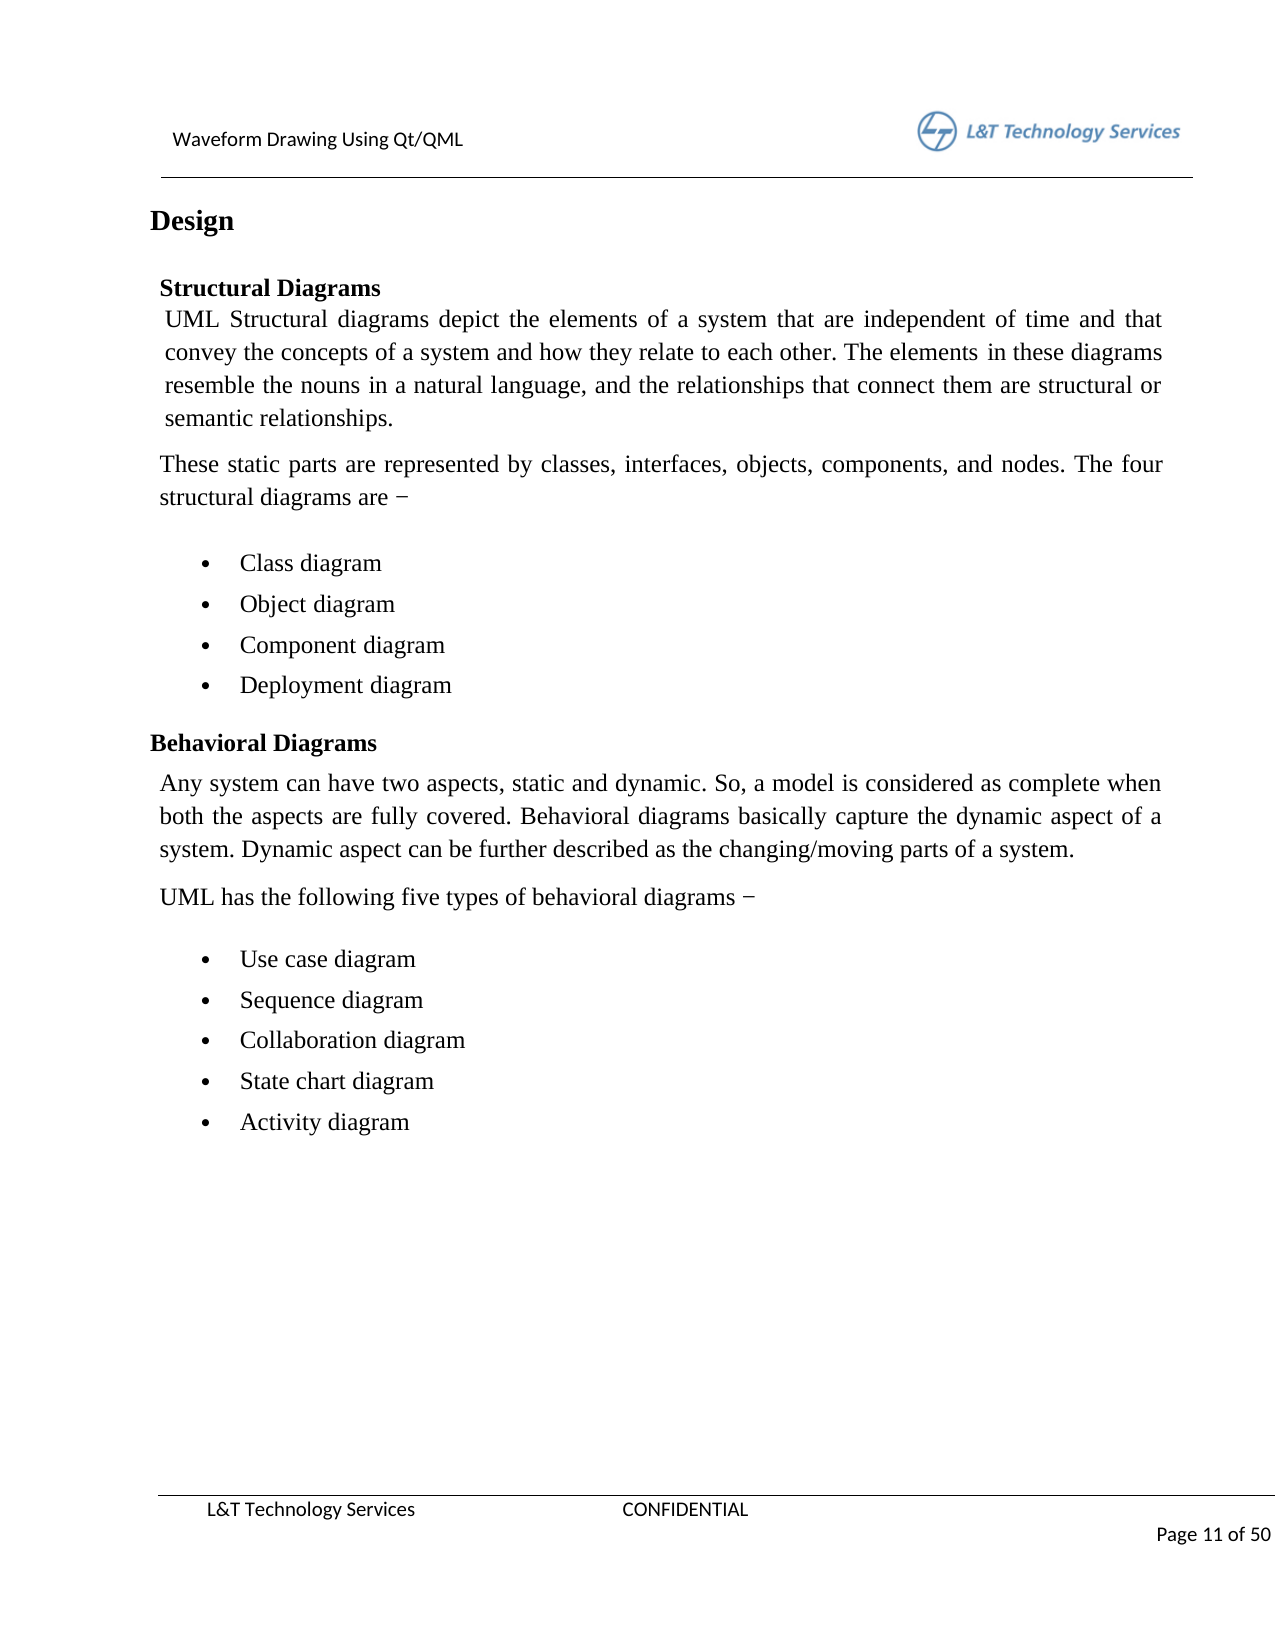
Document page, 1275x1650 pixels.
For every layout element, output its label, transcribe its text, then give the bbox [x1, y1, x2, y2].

text Behavioral Diagrams [150, 728, 1125, 756]
text UML has the following five types of behavioral diagrams − [159, 882, 1122, 911]
text These static parts are represented by classes, interfaces, objects, components, and nodes. The four structural diagrams are − [159, 449, 1162, 510]
list Collaboration diagram [202, 1025, 1125, 1054]
list Activity diagram [202, 1107, 1125, 1136]
text UML Structural diagrams depict the elements of a system that are independent of time and that convey the concepts of a system and how they relate to each other. The elements in these diagrams resemble the nouns in a natural language, and the relationships that connect them are structural or semantic relationships. [164, 304, 1162, 432]
list Object diagram [202, 589, 1125, 617]
text Structural Diagrams [150, 273, 1125, 302]
list Use case diagram [202, 944, 1125, 972]
text Any system can have two aspects, static and dynamic. So, a model is considered as complete when both the aspects are fully covered. Behavioral diagrams basically capture the dynamic aspect of a system. Dynamic aspect can be further described as the changing/moving parts of a system. [159, 768, 1162, 863]
subtitle Design [150, 203, 1125, 237]
list Deployment diagram [202, 670, 1125, 699]
list Sequence diagram [202, 985, 1125, 1013]
list Class diagram [202, 548, 1125, 576]
list State chart diagram [202, 1066, 1125, 1095]
picture [915, 100, 1182, 164]
list Component diagram [202, 630, 1125, 658]
